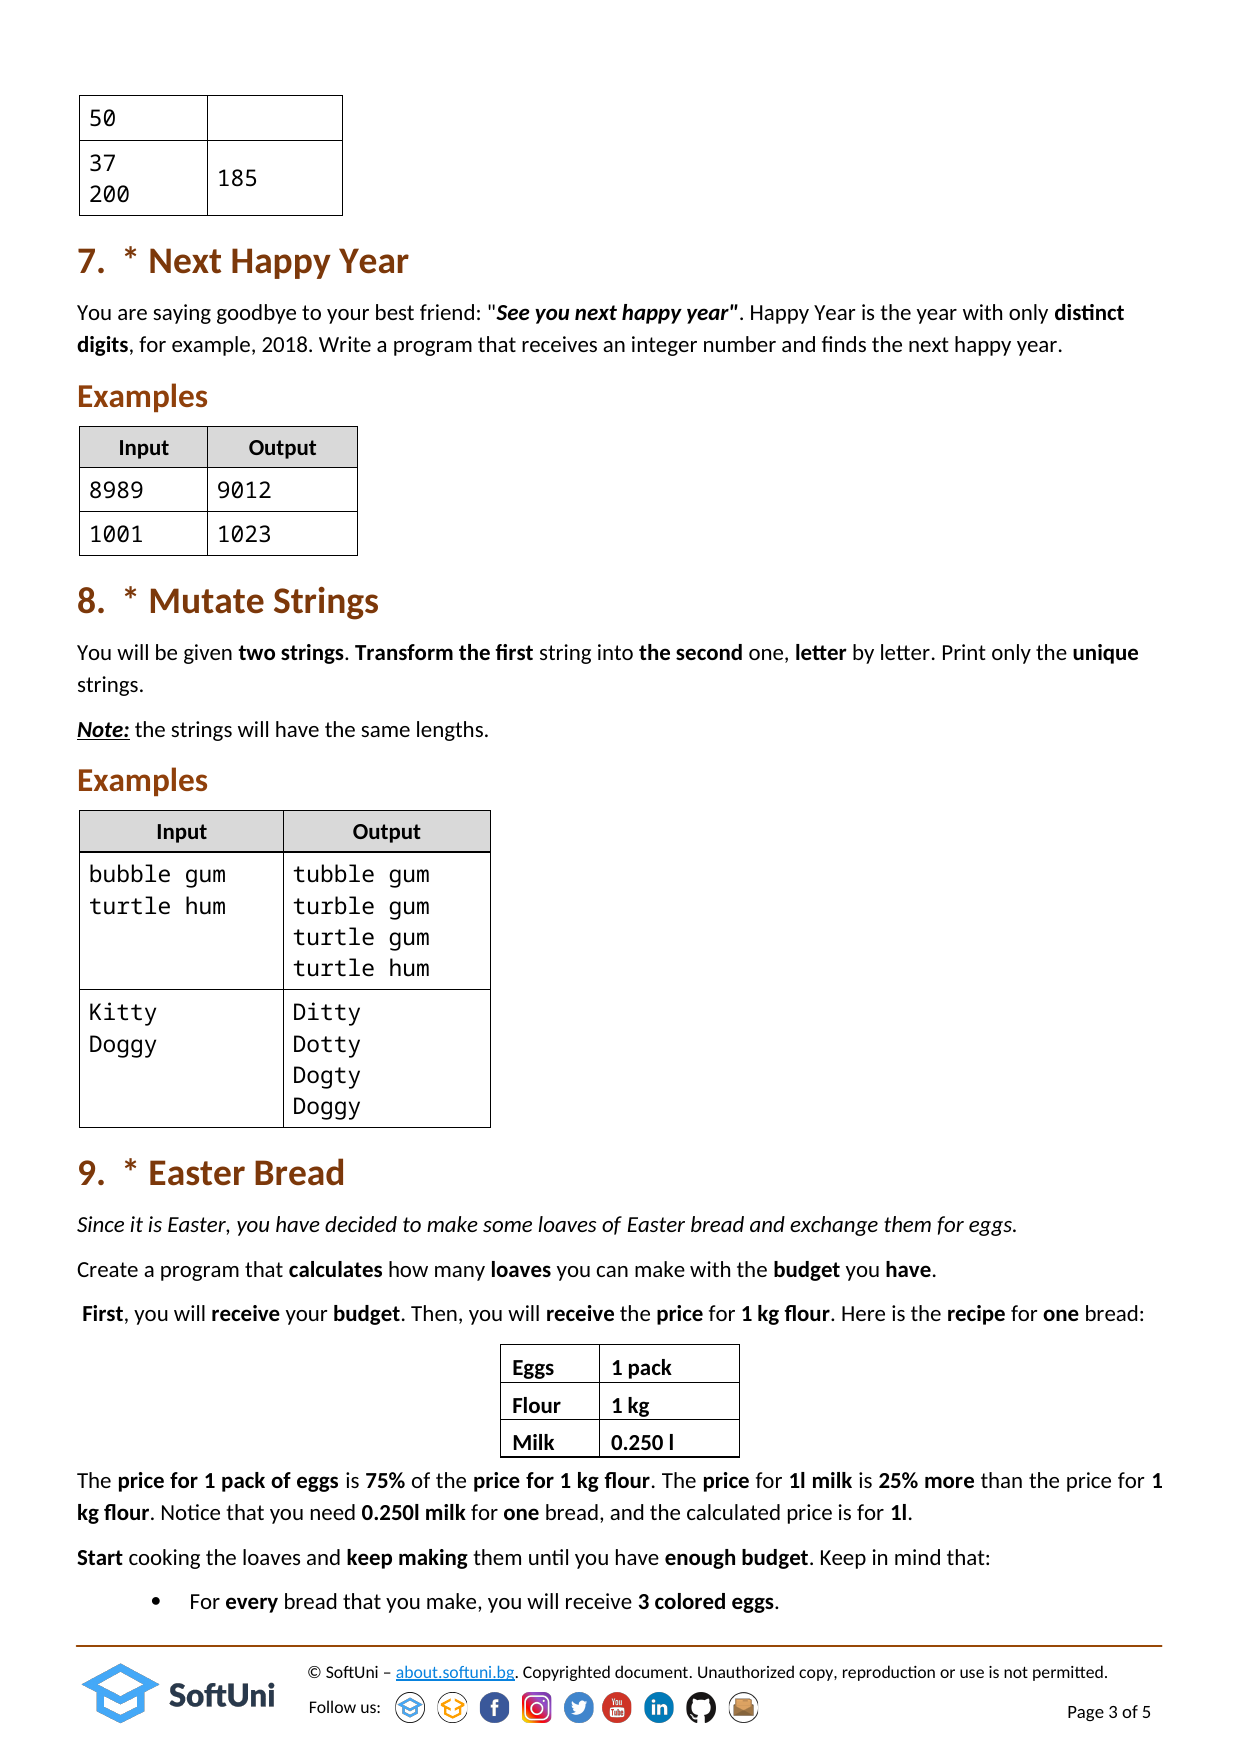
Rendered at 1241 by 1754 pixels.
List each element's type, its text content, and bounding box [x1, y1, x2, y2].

table_cell 50 [208, 96, 342, 139]
picture [686, 1692, 716, 1723]
picture [395, 1692, 425, 1723]
table_cell 185 [208, 141, 342, 215]
text Start cooking the loaves and keep making them until you have enough budget. Keep in mind that: [77, 1543, 1163, 1571]
text Note: the strings will have the same lengths. [77, 715, 1163, 743]
subtitle Examples [77, 759, 1163, 800]
picture [75, 1658, 281, 1729]
table_cell 1 kg [600, 1383, 739, 1419]
picture [479, 1692, 510, 1723]
table_cell Ditty Dotty Dogty Doggy [284, 990, 490, 1127]
table_header 1 pack [600, 1345, 739, 1382]
list For every bread that you make, you will receive 3 colored eggs. [152, 1587, 1163, 1615]
picture [522, 1692, 552, 1723]
text You will be given two strings. Transform the first string into the second one, letter by letter. Print only the unique strings. [77, 638, 1163, 698]
picture [644, 1692, 653, 1701]
table_cell 37 200 [80, 141, 207, 215]
table_cell Flour [501, 1383, 599, 1419]
table_cell 0.250 l [600, 1420, 739, 1456]
picture [665, 1692, 674, 1701]
table_header Input [80, 427, 207, 467]
table_cell bubble gum turtle hum [80, 853, 283, 989]
subtitle * Easter Bread [77, 1149, 1163, 1195]
table_cell Milk [501, 1420, 599, 1456]
table_cell Kitty Doggy [80, 990, 283, 1127]
picture [665, 1714, 674, 1723]
table_header Output [208, 427, 357, 467]
table_cell 1023 [208, 512, 357, 555]
picture [728, 1692, 759, 1723]
table_cell 10 50 [80, 96, 207, 139]
subtitle * Mutate Strings [77, 577, 1163, 623]
subtitle * Next Happy Year [77, 237, 1163, 283]
text First, you will receive your budget. Then, you will receive the price for 1 kg flour. Here is the recipe for one bread: [77, 1299, 1163, 1327]
table_header Eggs [501, 1345, 599, 1382]
table_cell tubble gum turble gum turtle gum turtle hum [284, 853, 490, 989]
table_cell 8989 [80, 468, 207, 511]
text The price for 1 pack of eggs is 75% of the price for 1 kg flour. The price for 1l milk is 25% more than the price for 1 kg flour. Notice that you need 0.250l milk for one bread, and the calculated price is for 1l. [77, 1466, 1163, 1526]
table_header Input [80, 811, 283, 851]
picture [437, 1692, 468, 1723]
picture [564, 1692, 594, 1723]
table_header Output [284, 811, 490, 851]
picture [602, 1692, 632, 1723]
picture [658, 1705, 667, 1714]
picture [644, 1714, 653, 1723]
text You are saying goodbye to your best friend: "See you next happy year". Happy Year is the year with only distinct digits, for example, 2018. Write a program that receives an integer number and finds the next happy year. [77, 298, 1163, 358]
subtitle Examples [77, 375, 1163, 416]
table_cell 1001 [80, 512, 207, 555]
table_cell 9012 [208, 468, 357, 511]
text Since it is Easter, you have decided to make some loaves of Easter bread and exchange them for eggs. [77, 1210, 1163, 1238]
text Create a program that calculates how many loaves you can make with the budget you have. [77, 1255, 1163, 1283]
